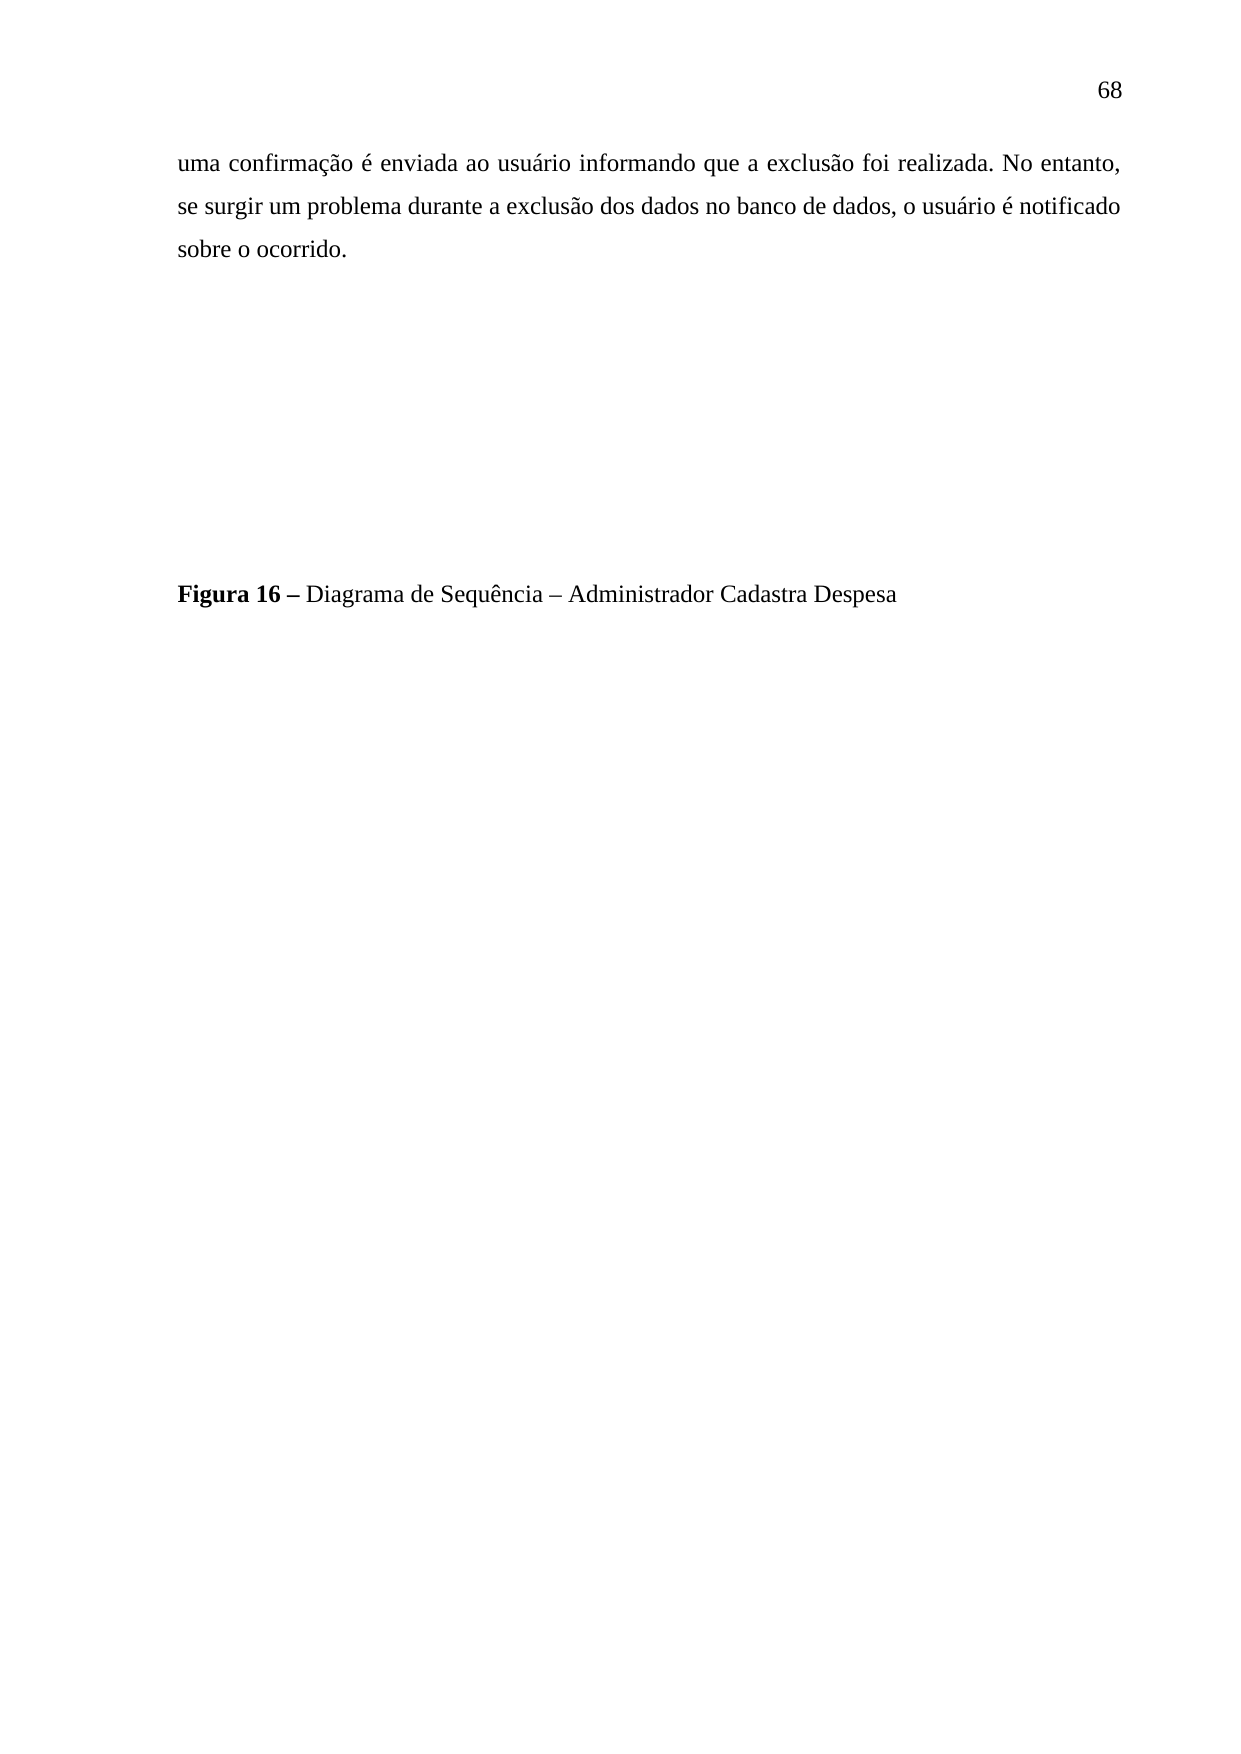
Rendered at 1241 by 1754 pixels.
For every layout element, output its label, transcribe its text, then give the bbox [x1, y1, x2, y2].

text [177, 148, 1122, 263]
